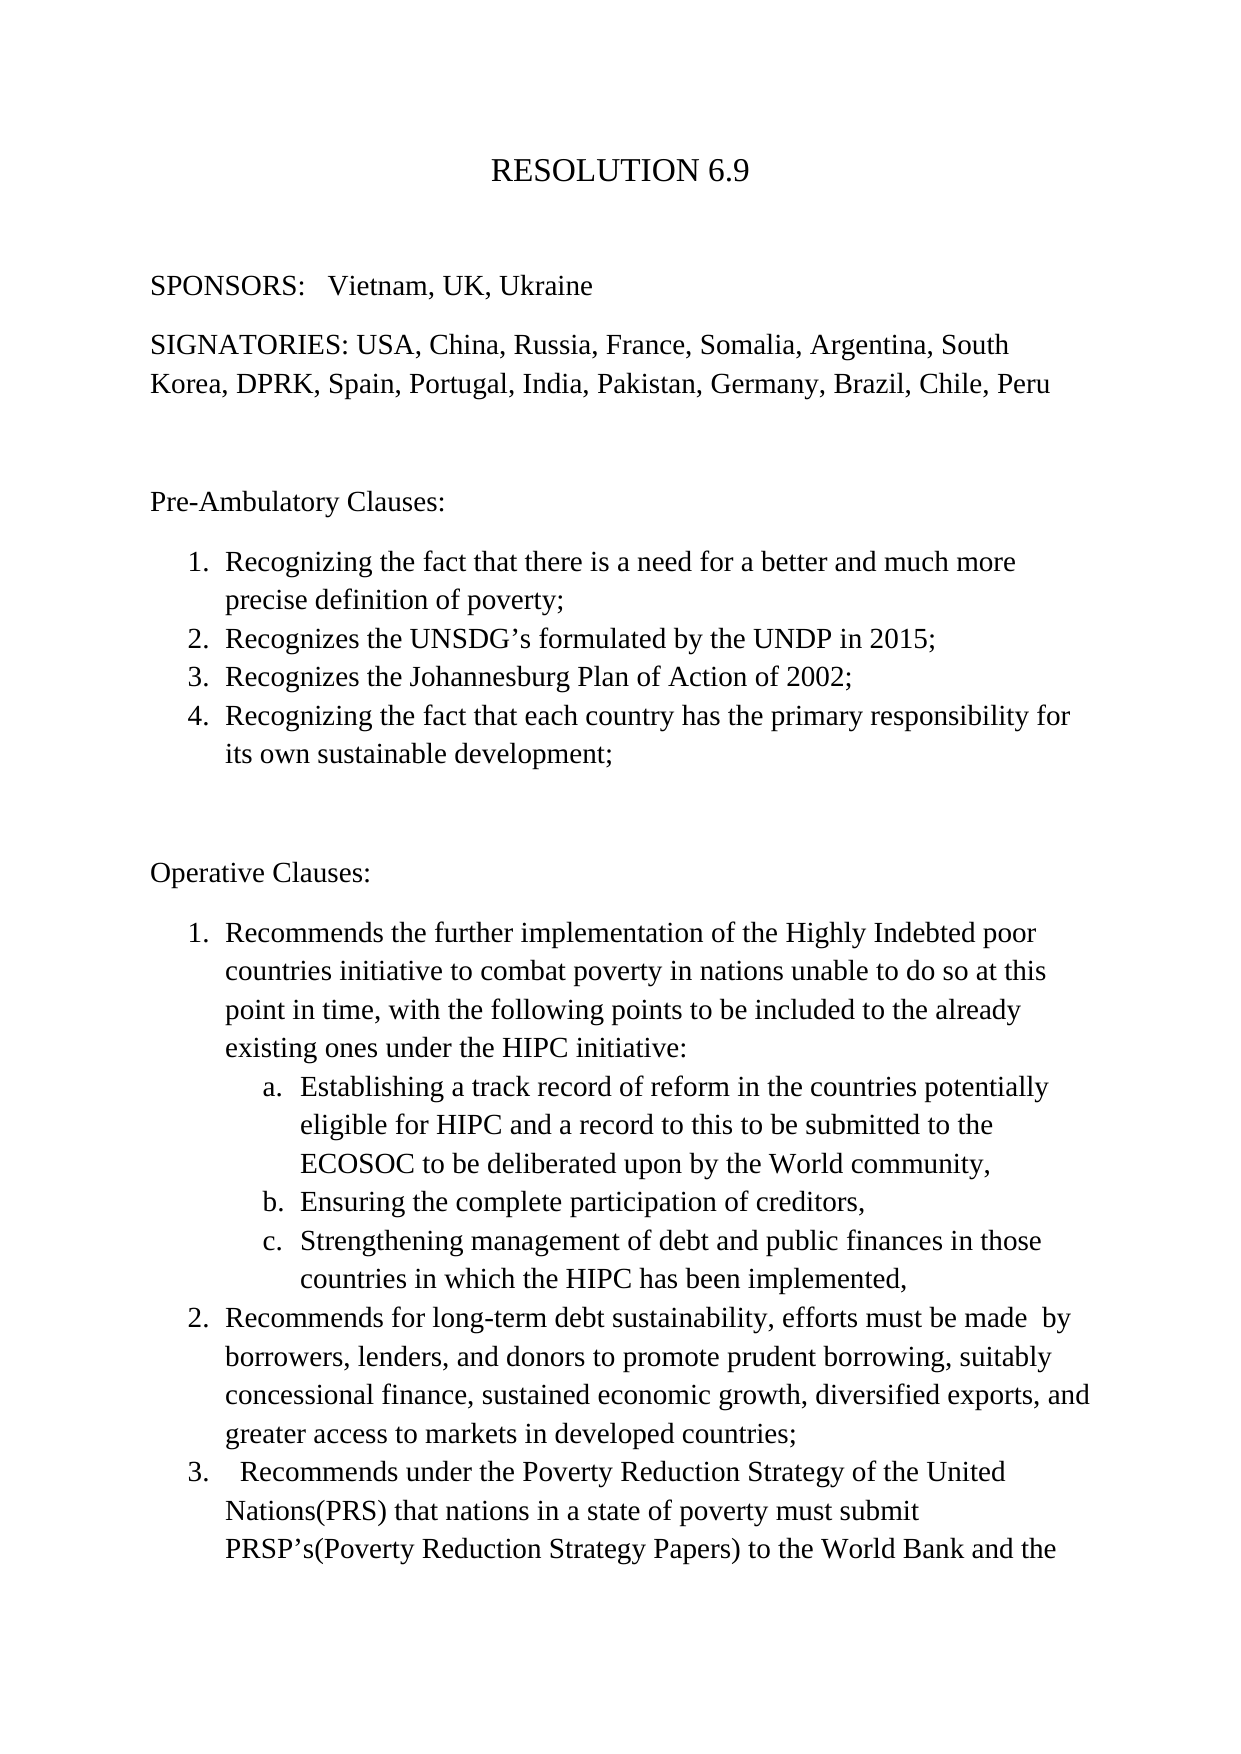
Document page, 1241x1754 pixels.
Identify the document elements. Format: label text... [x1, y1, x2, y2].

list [187, 1454, 1090, 1565]
text SPONSORS: Vietnam, UK, Ukraine [150, 268, 1090, 301]
list Ensuring the complete participation of creditors, [262, 1184, 1090, 1218]
text RESOLUTION 6.9 [150, 150, 1090, 188]
list Recommends for long-term debt sustainability, efforts must be made by borrowers, lenders, and donors to promote prudent borrowing, suitably concessional finance, sustained economic growth, diversified exports, and greater access to markets in developed countries; [187, 1300, 1090, 1449]
text Pre-Ambulatory Clauses: [150, 484, 1090, 518]
list Recognizes the Johannesburg Plan of Action of 2002; [187, 659, 1090, 693]
text SIGNATORIES: USA, China, Russia, France, Somalia, Argentina, South Korea, DPRK, Spain, Portugal, India, Pakistan, Germany, Brazil, Chile, Peru [150, 327, 1090, 399]
list Recognizing the fact that each country has the primary responsibility for its own sustainable development; [187, 698, 1090, 770]
list Strengthening management of debt and public finances in those countries in which the HIPC has been implemented, [262, 1223, 1090, 1295]
list Recommends the further implementation of the Highly Indebted poor countries initiative to combat poverty in nations unable to do so at this point in time, with the following points to be included to the already existing ones under the HIPC initiative: [187, 915, 1090, 1064]
list Establishing a track record of reform in the countries potentially eligible for HIPC and a record to this to be submitted to the ECOSOC to be deliberated upon by the World community, [262, 1069, 1090, 1179]
list Recognizing the fact that there is a need for a better and much more precise definition of poverty; [187, 544, 1090, 616]
list Recognizes the UNSDG’s formulated by the UNDP in 2015; [187, 621, 1090, 654]
text Operative Clauses: [150, 855, 1090, 889]
